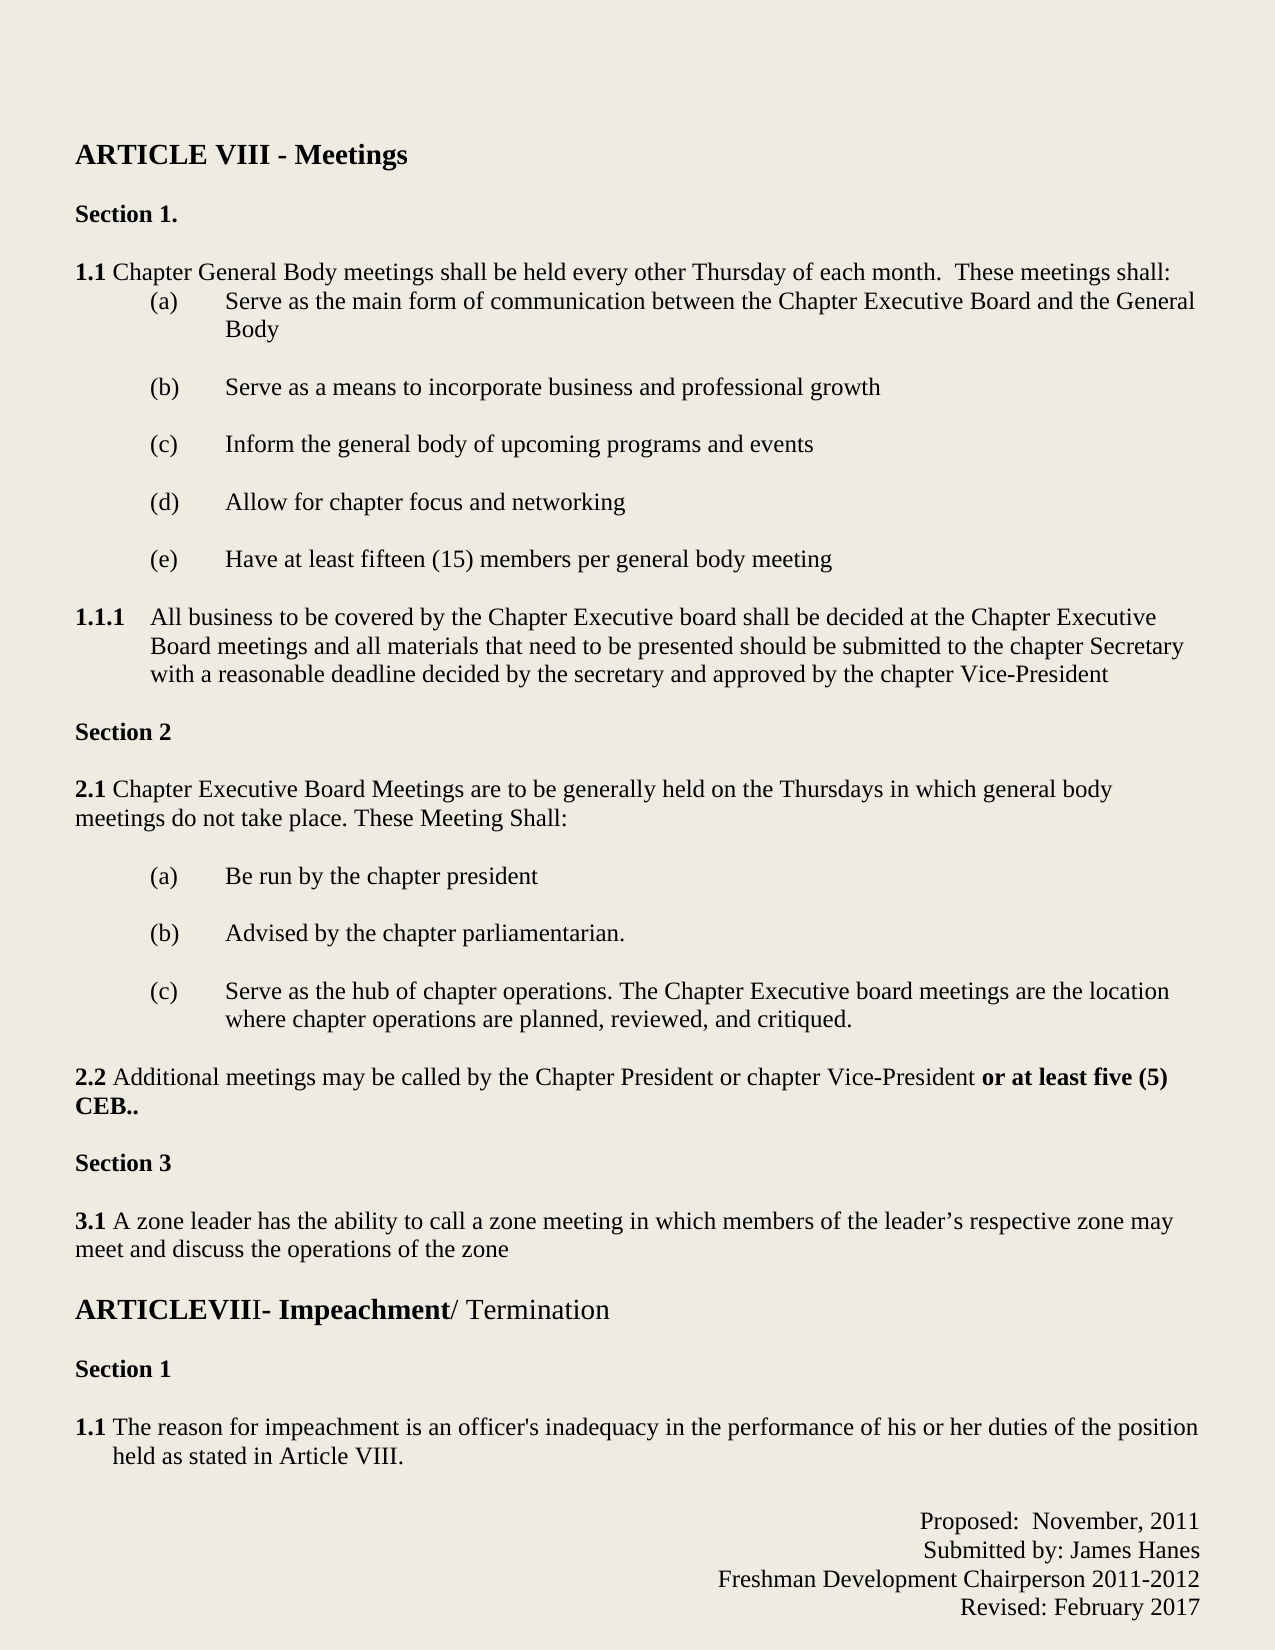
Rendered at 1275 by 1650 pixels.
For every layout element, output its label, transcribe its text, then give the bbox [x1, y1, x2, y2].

list Serve as a means to incorporate business and professional growth [150, 372, 1200, 401]
list ave at least fifteen (15) members per general body meeting [150, 544, 1200, 573]
list at least five (5) . [75, 1062, 1200, 1119]
list Allow for chapter focus and networking [150, 487, 1200, 516]
subtitle ARTICLE - Meetings [75, 137, 1200, 171]
text Chapter shall be held Thursday of . These meetings shall: [75, 257, 1200, 286]
text Section 1. [75, 199, 1200, 228]
